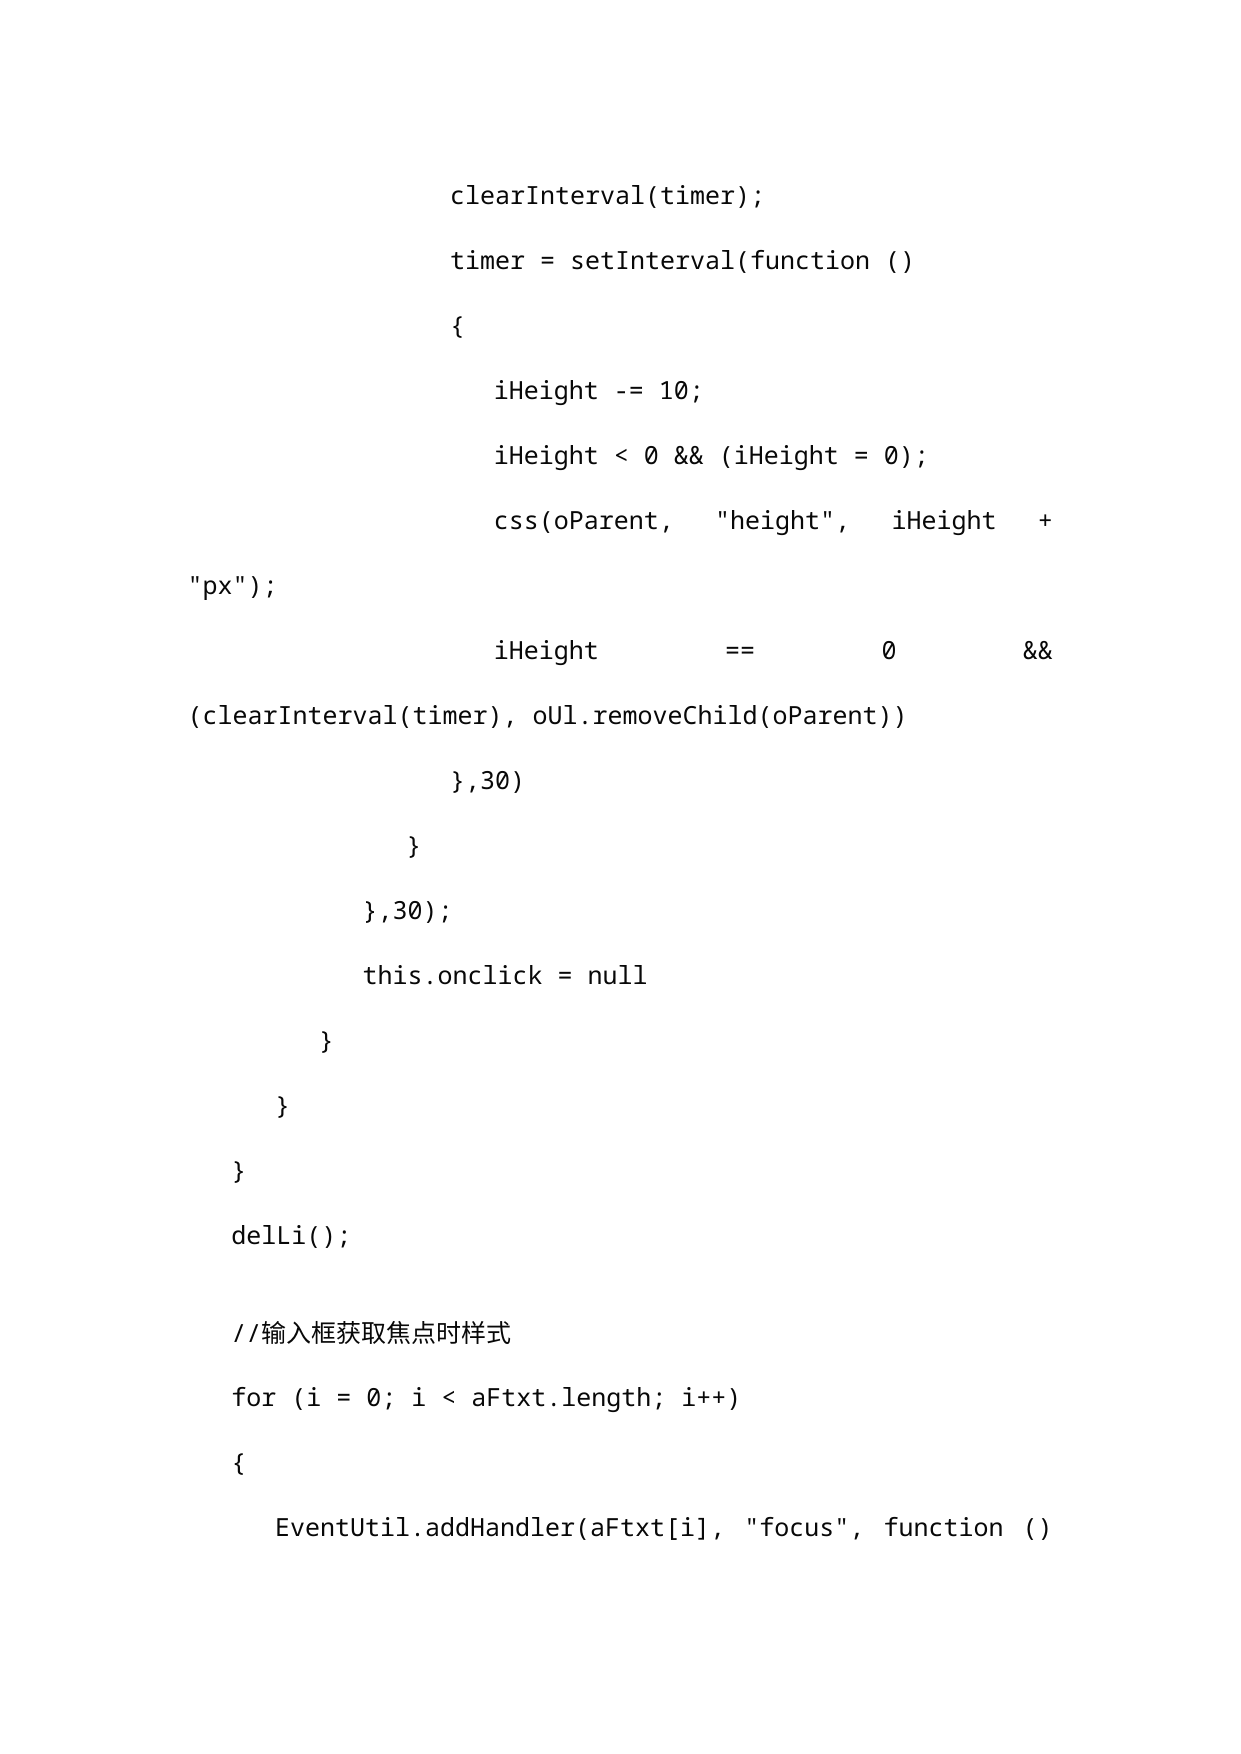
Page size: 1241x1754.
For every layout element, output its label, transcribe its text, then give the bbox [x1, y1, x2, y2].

text } [187, 1137, 1053, 1202]
text } [187, 812, 1053, 877]
text //输入框获取焦点时样式 [187, 1299, 1053, 1364]
text { [187, 292, 1053, 357]
text timer = setInterval(function () [187, 227, 1053, 292]
text clearInterval(timer); [187, 162, 1053, 227]
text } [187, 1007, 1053, 1072]
text css(oParent, "height", iHeight + "px"); [187, 487, 1053, 617]
text { [187, 1429, 1053, 1494]
text this.onclick = null [187, 942, 1053, 1007]
text iHeight == 0 && (clearInterval(timer), oUl.removeChild(oParent)) [187, 617, 1053, 747]
text },30) [187, 747, 1053, 812]
text iHeight < 0 && (iHeight = 0); [187, 422, 1053, 487]
text } [187, 1072, 1053, 1137]
text for (i = 0; i < aFtxt.length; i++) [187, 1364, 1053, 1429]
text delLi(); [187, 1202, 1053, 1267]
text iHeight -= 10; [187, 357, 1053, 422]
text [187, 1494, 1053, 1559]
text },30); [187, 877, 1053, 942]
